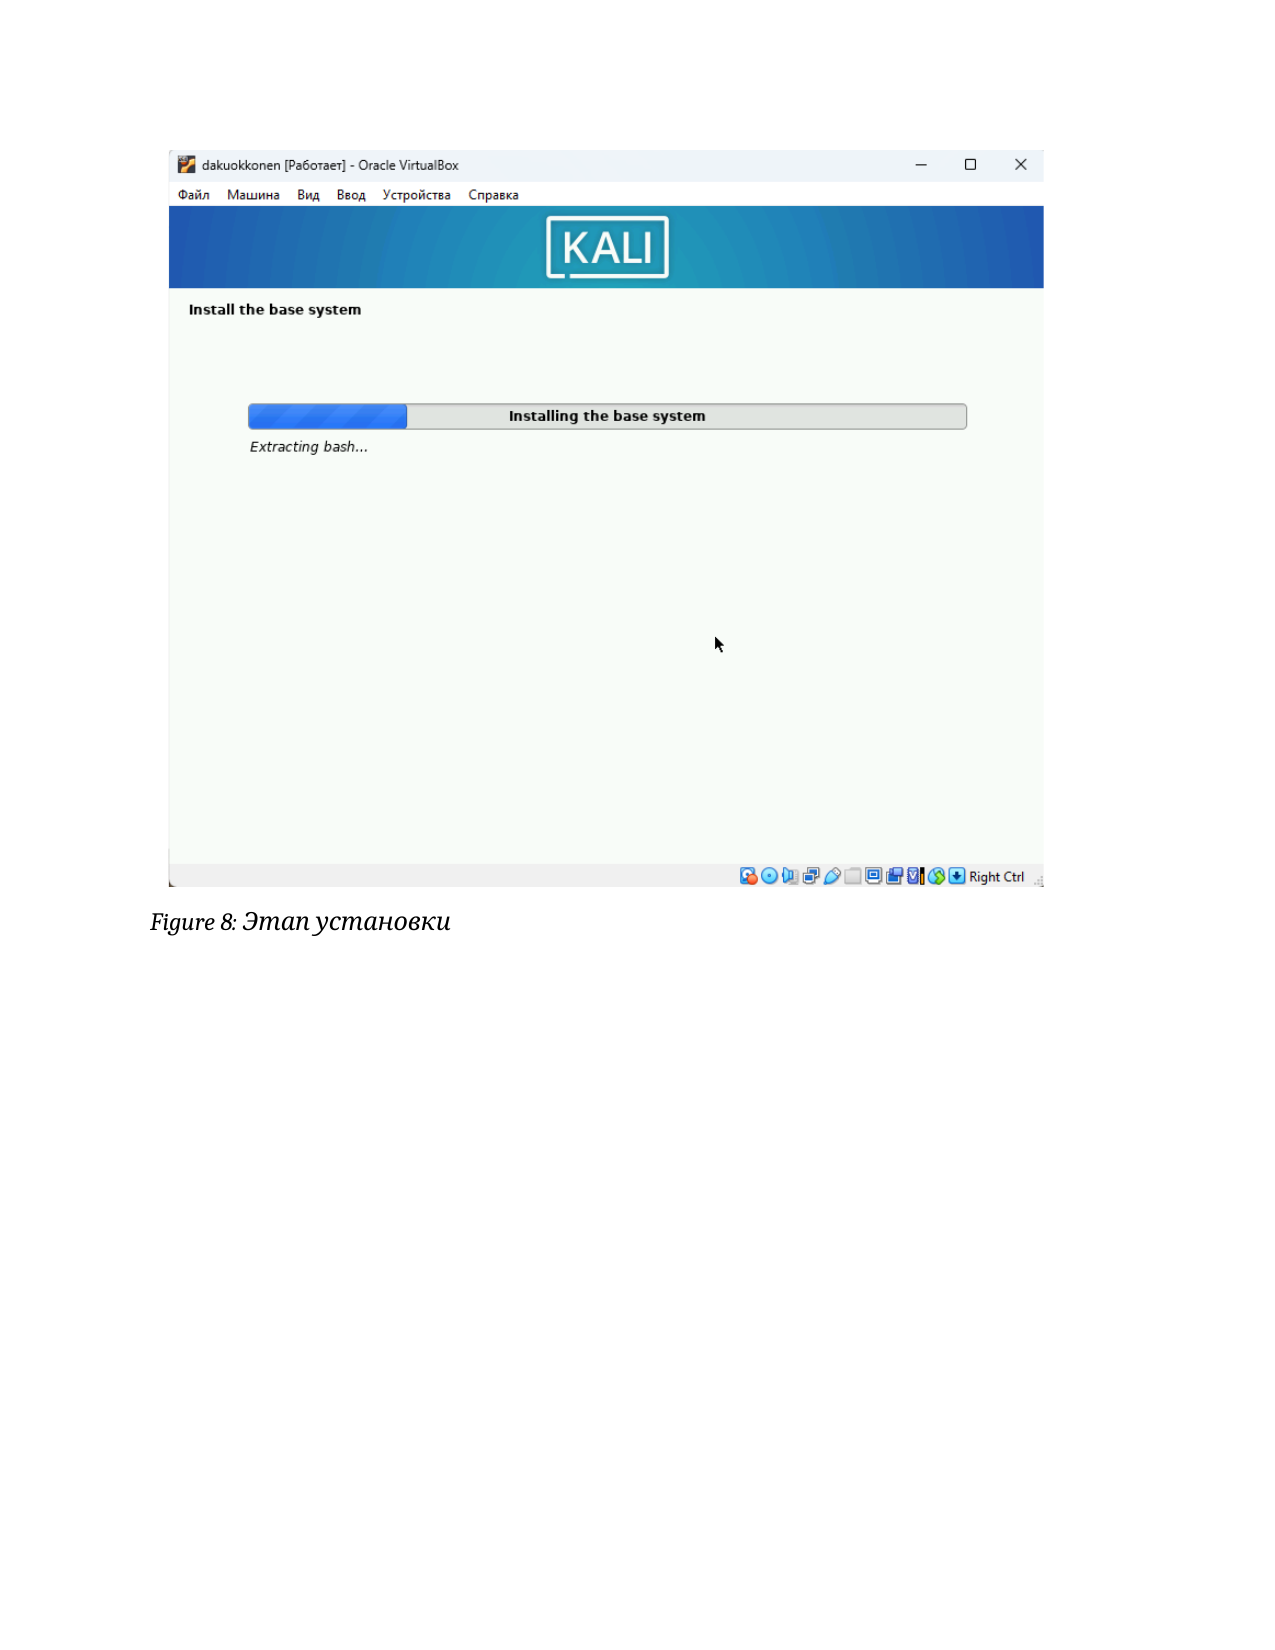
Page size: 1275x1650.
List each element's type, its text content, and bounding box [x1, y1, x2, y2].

picture [168, 150, 1044, 887]
text Figure 8: Этап установки [150, 908, 1125, 937]
